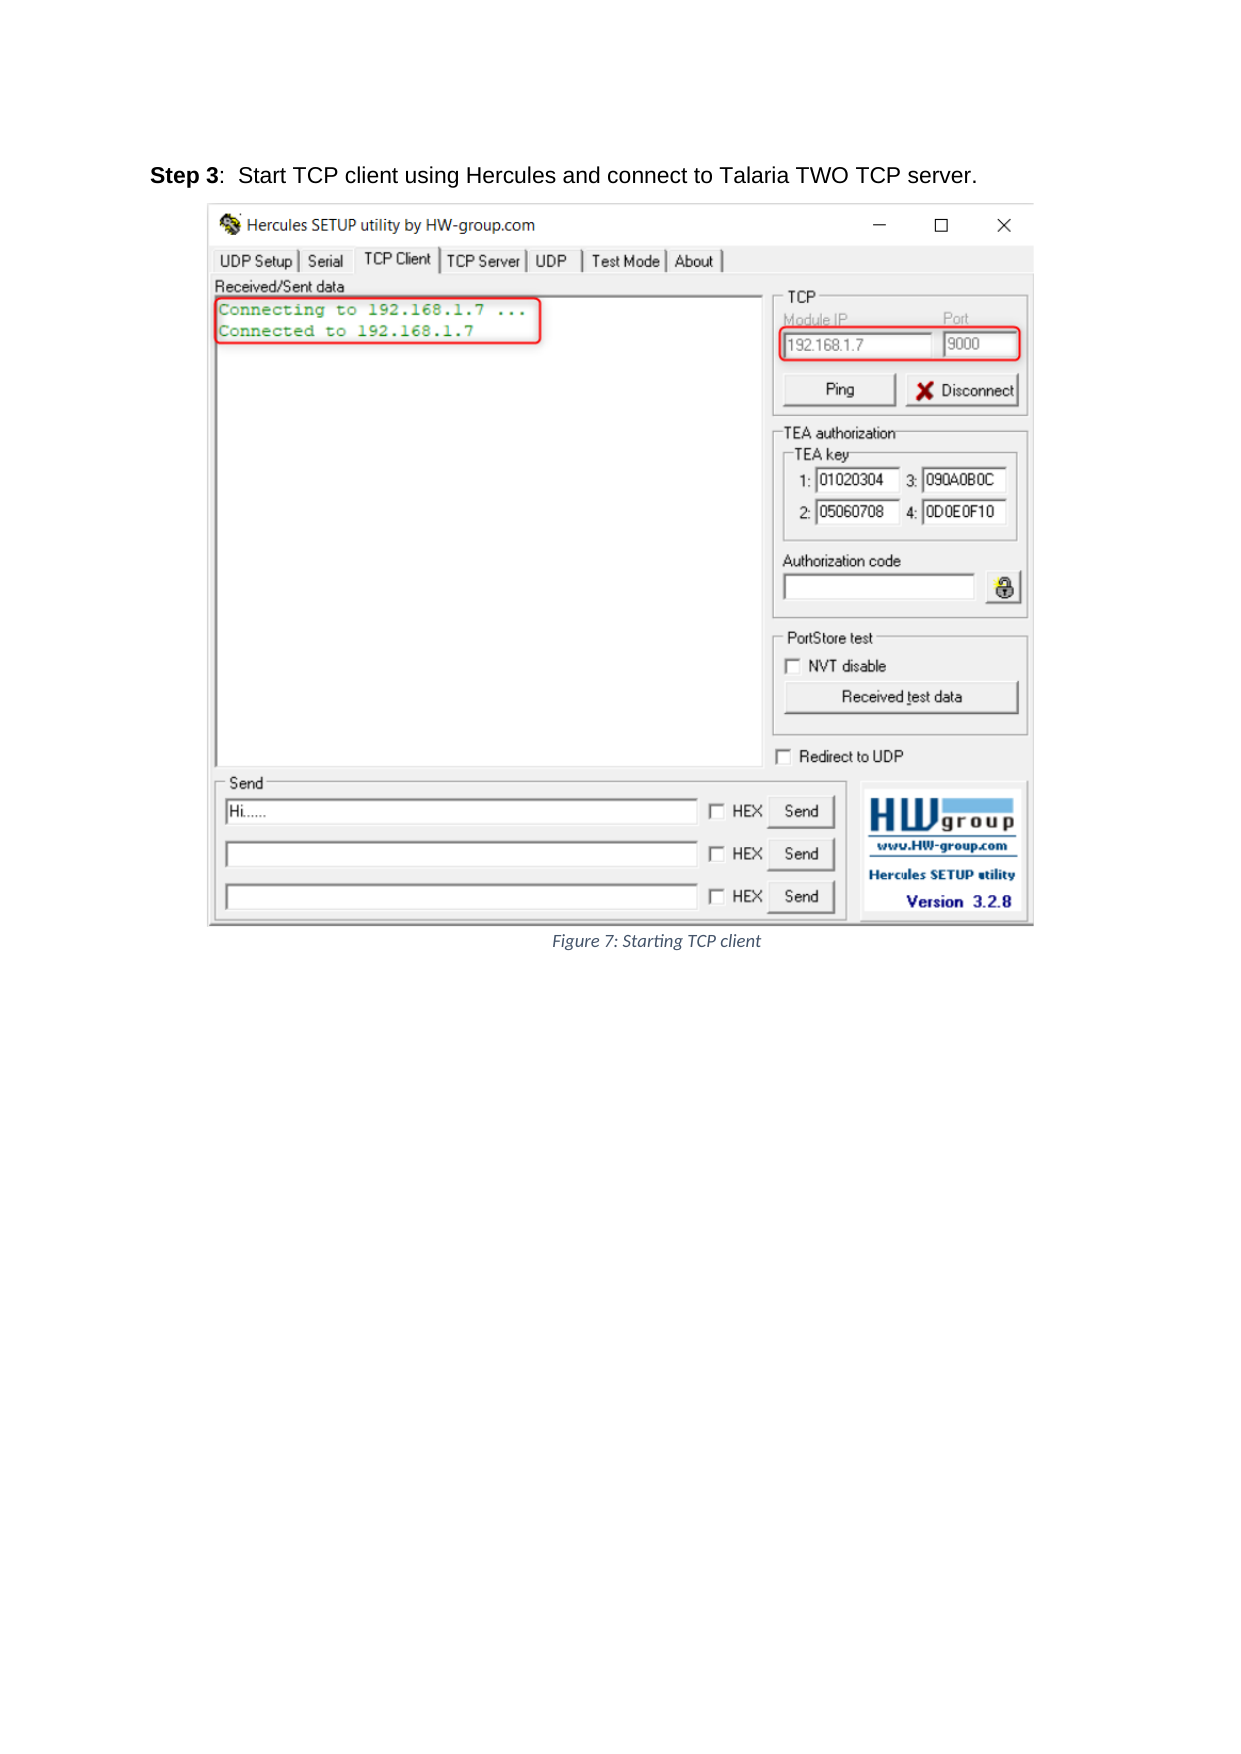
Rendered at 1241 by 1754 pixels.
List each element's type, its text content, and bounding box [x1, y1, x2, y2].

text Step 3: Start TCP client using Hercules and connect to Talaria TWO TCP server. [150, 162, 1090, 189]
picture [206, 203, 1034, 927]
